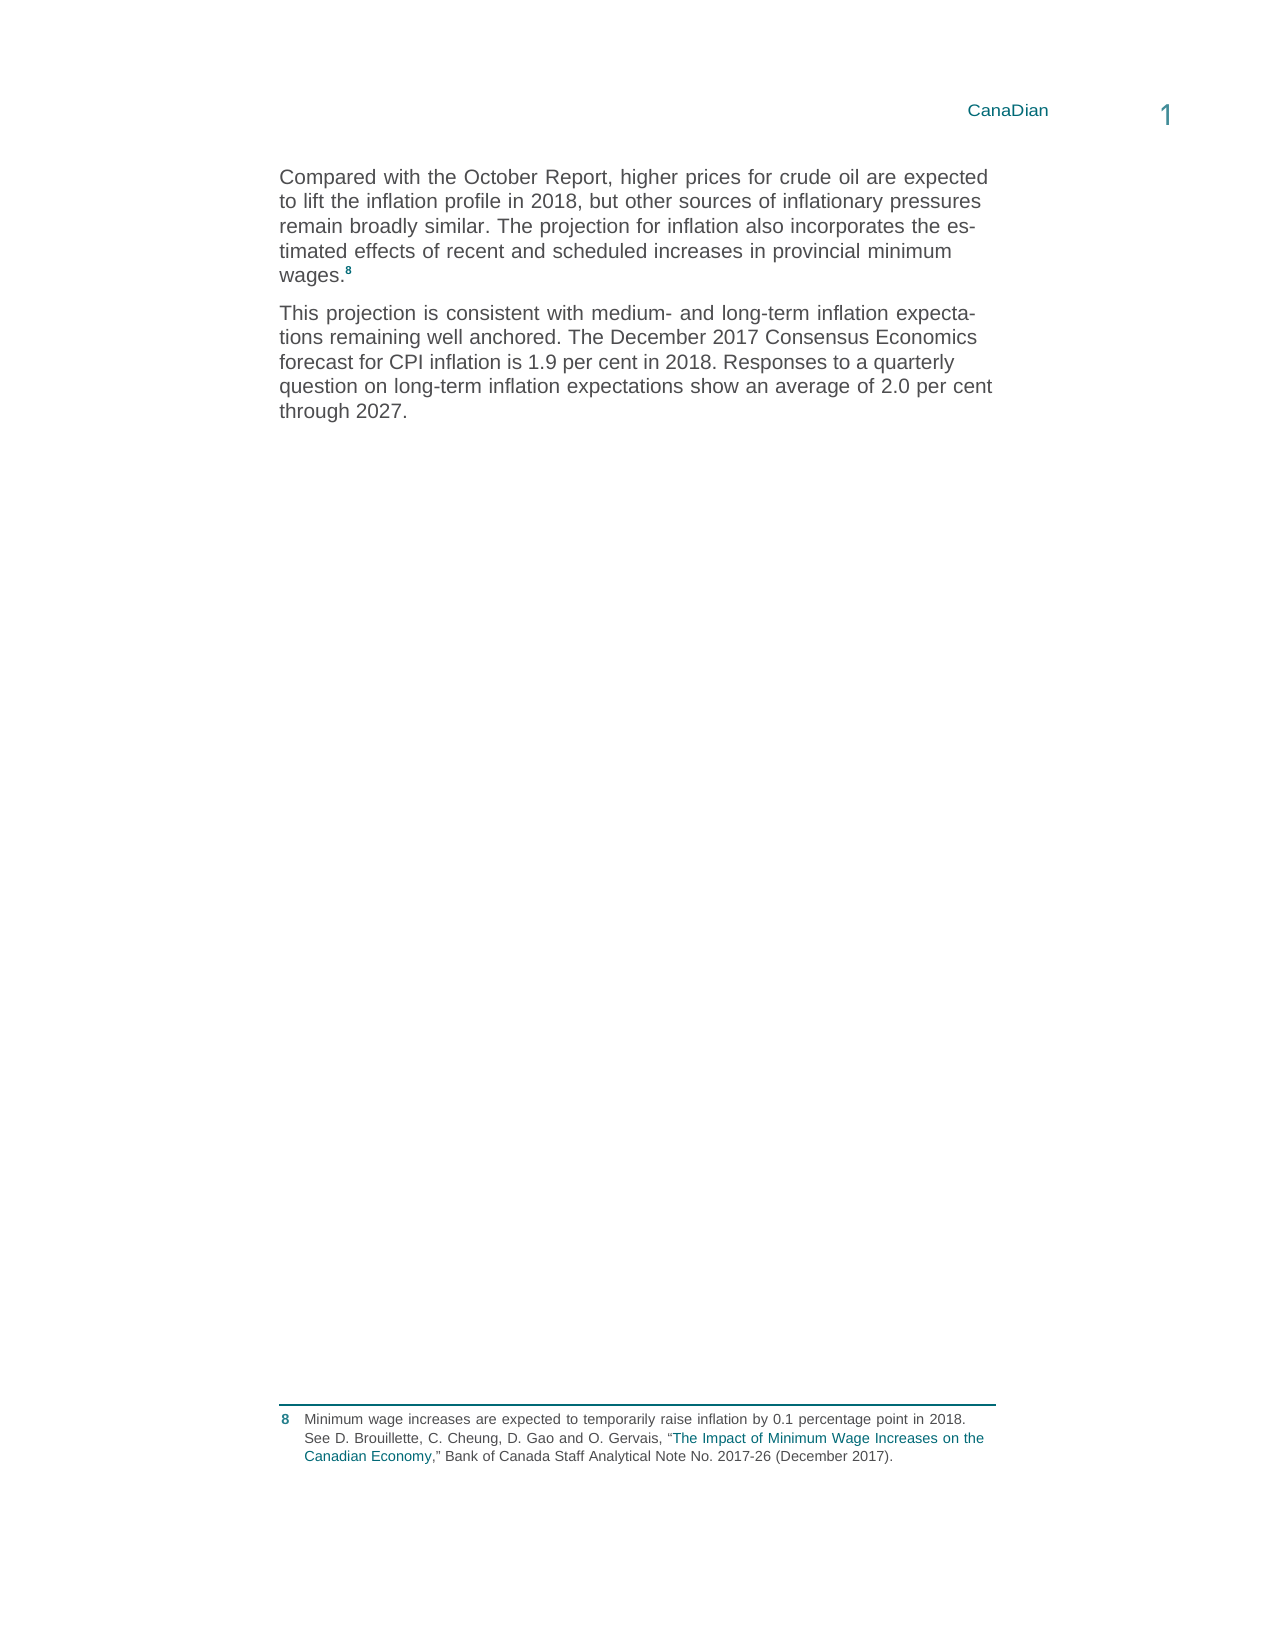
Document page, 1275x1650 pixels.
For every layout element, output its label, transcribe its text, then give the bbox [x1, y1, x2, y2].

text This projection is consistent with medium- and long-term inflation expecta- tions remaining well anchored. The December 2017 Consensus Economics forecast for CPI inflation is 1.9 per cent in 2018. Responses to a quarterly question on long-term inflation expectations show an average of 2.0 per cent through 2027. [279, 301, 996, 423]
text Compared with the October Report, higher prices for crude oil are expected to lift the inflation profile in 2018, but other sources of inflationary pressures remain broadly similar. The projection for inflation also incorporates the es- timated effects of recent and scheduled increases in provincial minimum wages.8 [279, 165, 996, 287]
list Minimum wage increases are expected to temporarily raise inflation by 0.1 percentage point in 2018. See D. Brouillette, C. Cheung, D. Gao and O. Gervais, “The Impact of Minimum Wage Increases on the Canadian Economy,” Bank of Canada Staff Analytical Note No. 2017-26 (December 2017). [281, 1411, 988, 1464]
